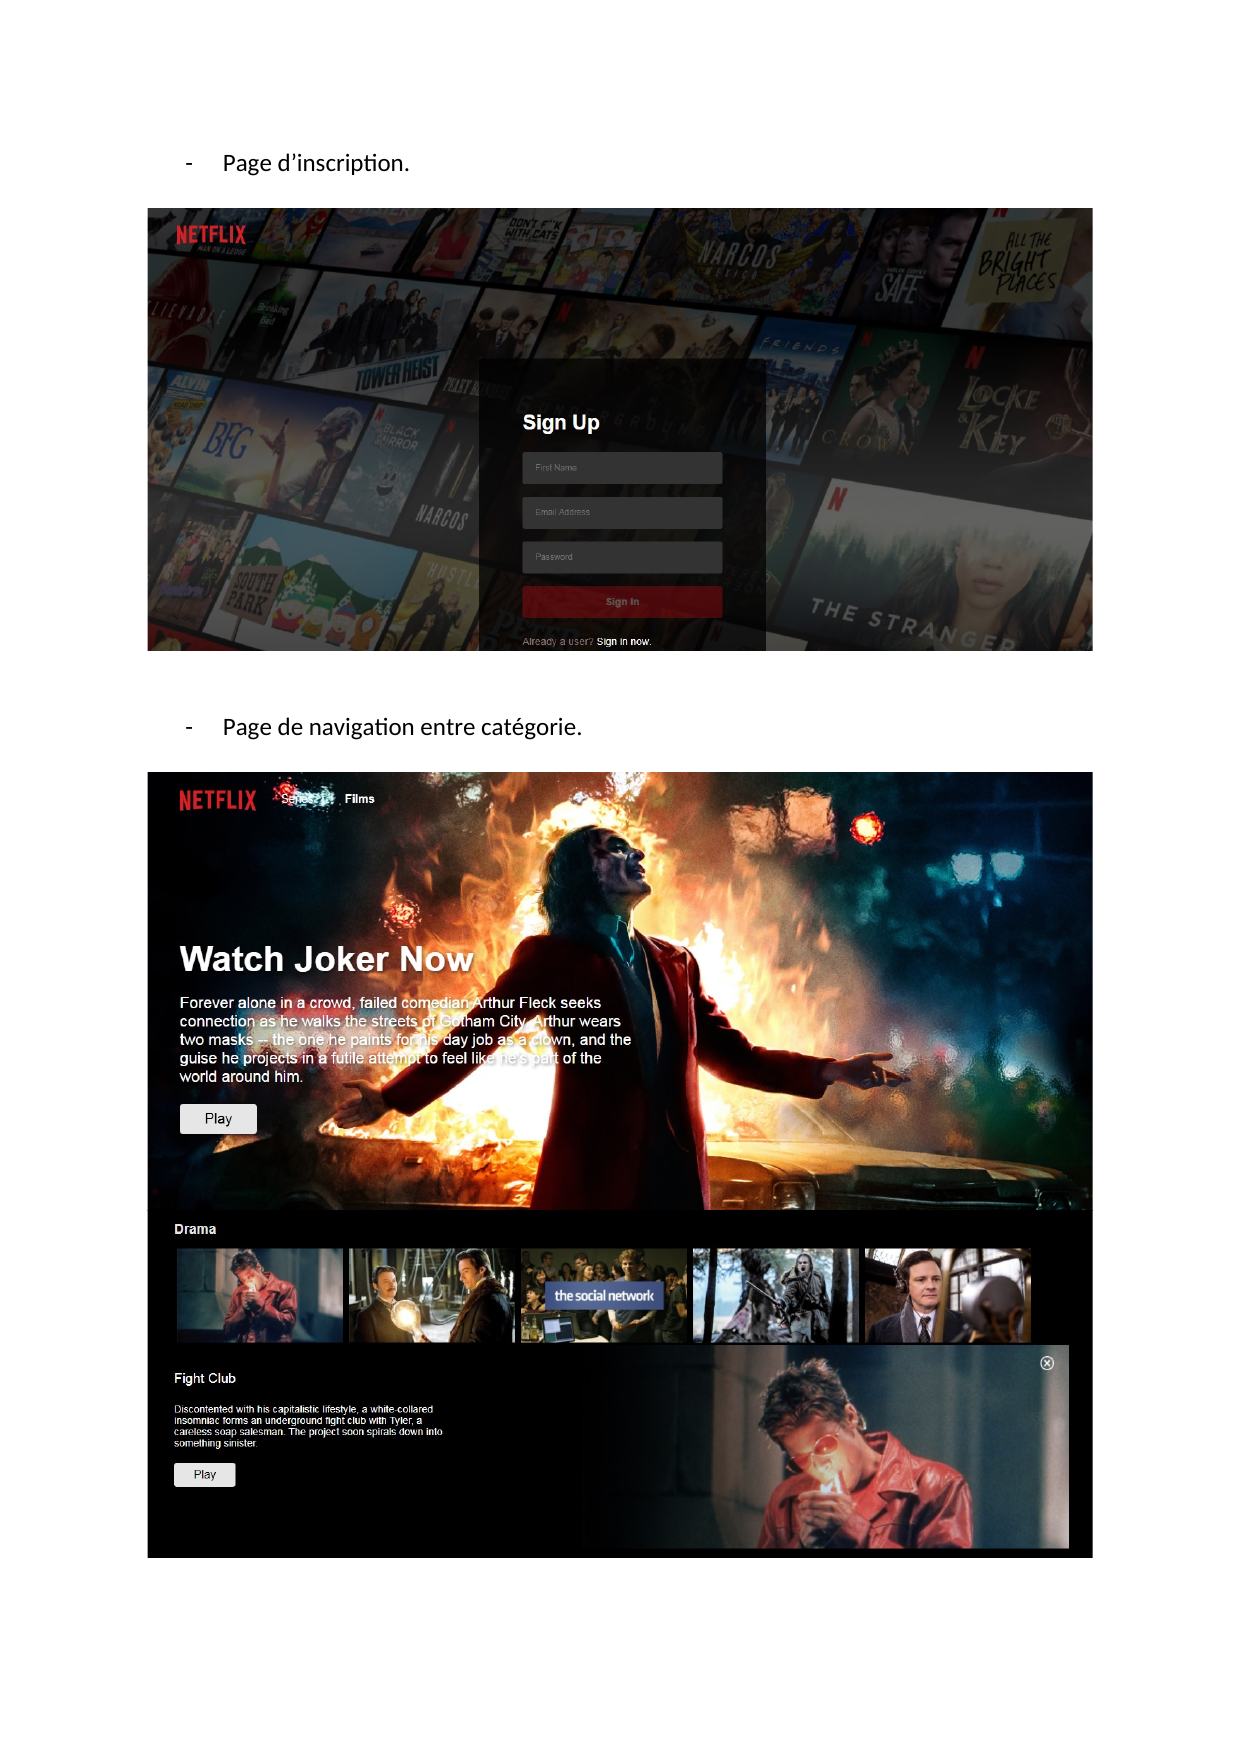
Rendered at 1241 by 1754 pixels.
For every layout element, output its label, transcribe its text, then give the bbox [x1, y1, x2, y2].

list Page d’inscription. [185, 148, 1093, 178]
list Page de navigation entre catégorie. [185, 711, 1093, 742]
picture [147, 208, 1093, 651]
picture [147, 772, 1093, 1558]
